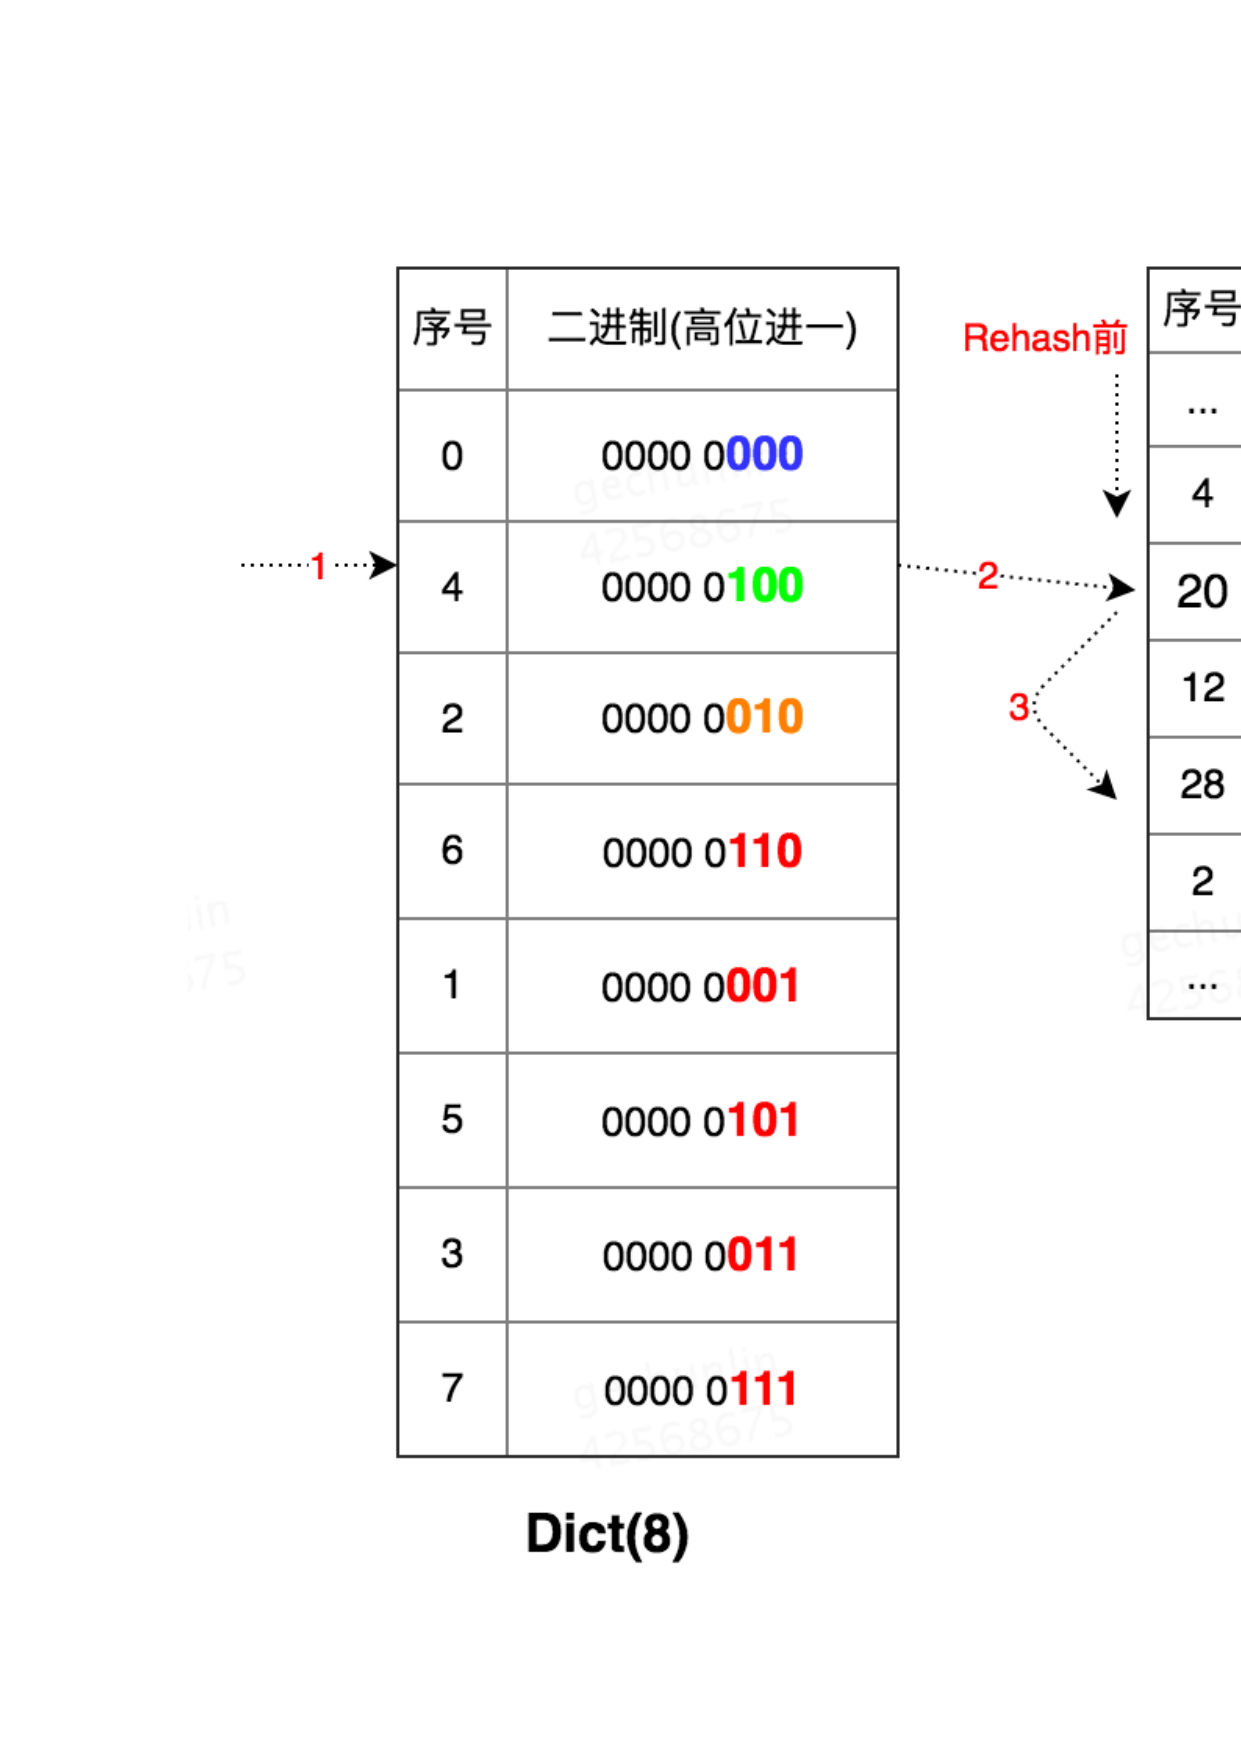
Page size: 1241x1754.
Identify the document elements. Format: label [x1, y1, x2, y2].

picture [187, 173, 1241, 1646]
